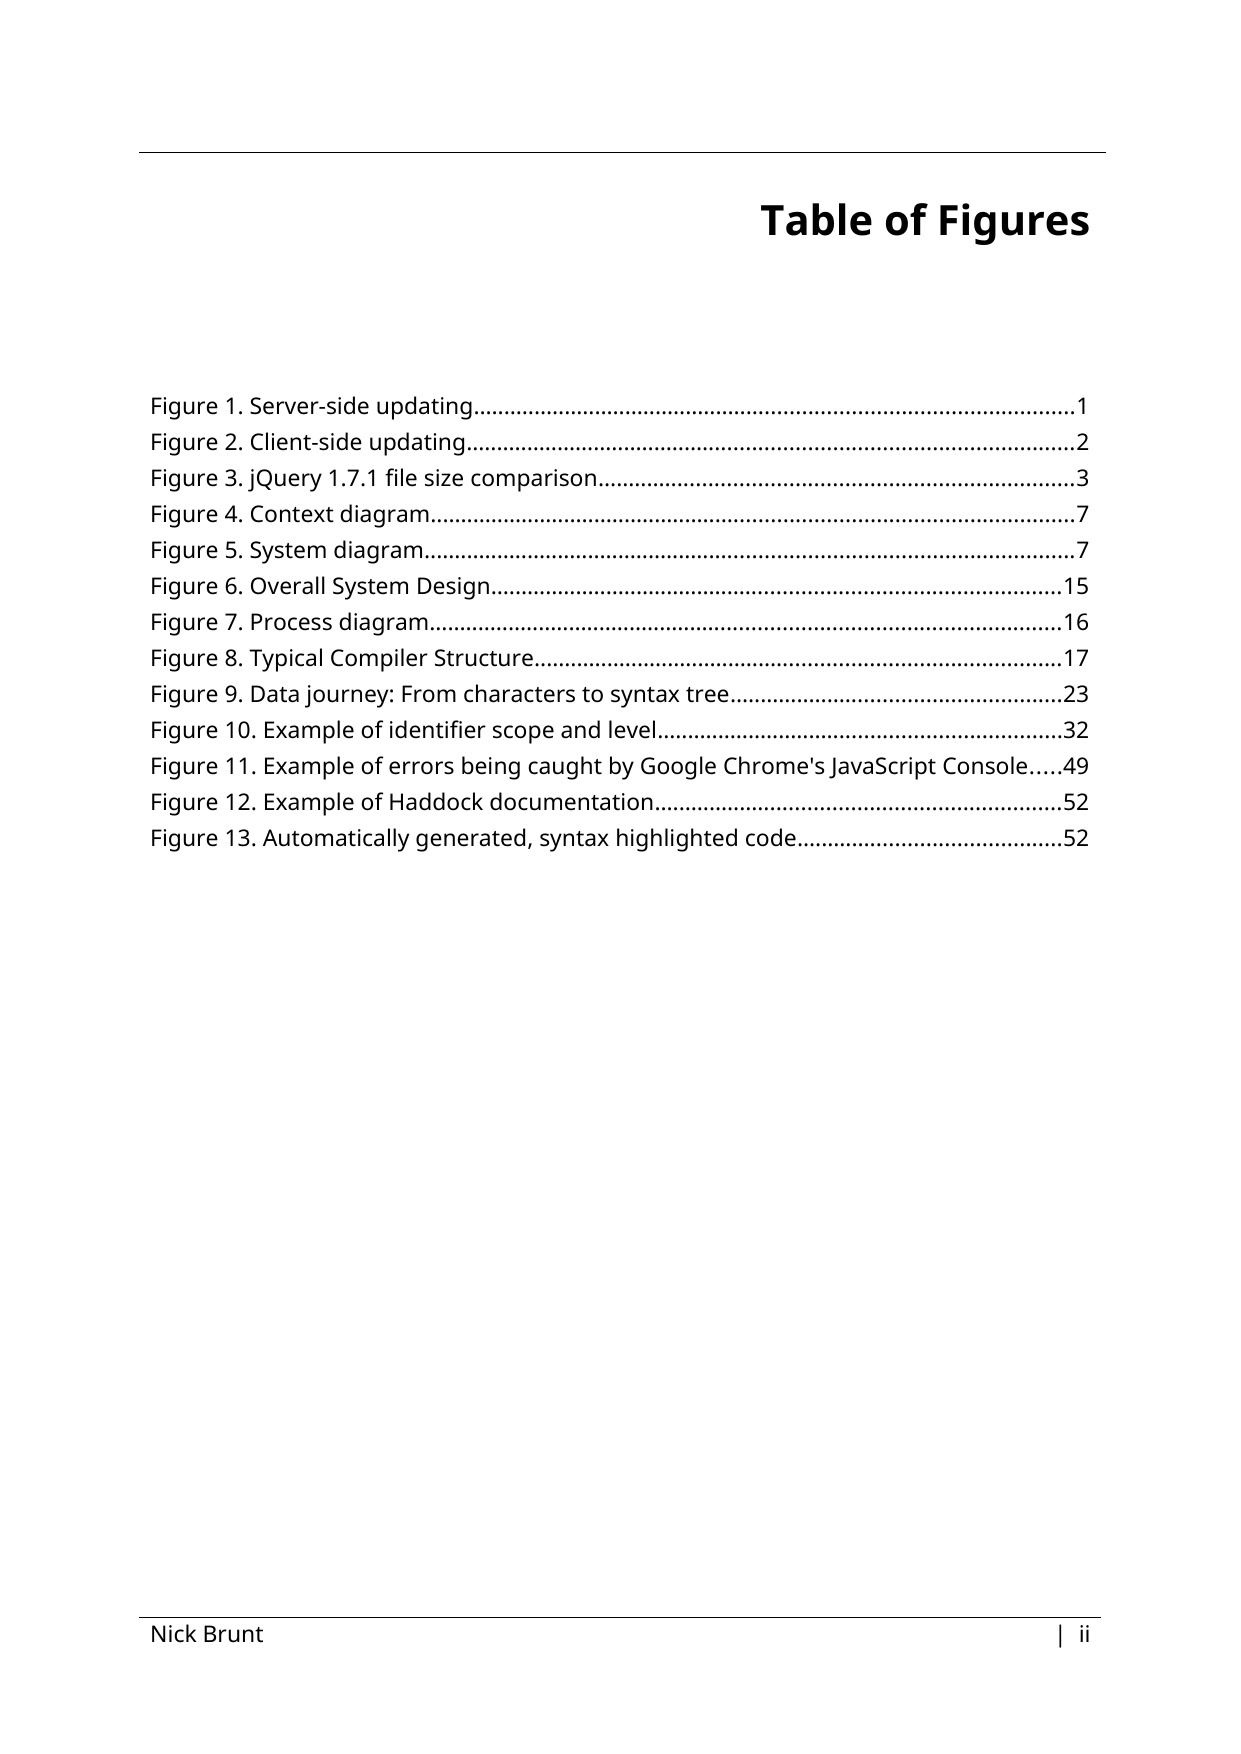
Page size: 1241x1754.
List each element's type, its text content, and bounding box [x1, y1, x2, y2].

subtitle Table of Figures [150, 191, 1090, 247]
text Figure 2. Client-side updating 2 [150, 426, 1090, 457]
text Figure 3. jQuery 1.7.1 file size comparison 3 [150, 462, 1090, 493]
text Figure 12. Example of Haddock documentation 52 [150, 786, 1090, 817]
text Figure 6. Overall System Design 15 [150, 570, 1090, 601]
text Figure 8. Typical Compiler Structure 17 [150, 642, 1090, 673]
text Figure 11. Example of errors being caught by Google Chrome's JavaScript Console 49 [150, 749, 1090, 781]
text Figure 10. Example of identifier scope and level 32 [150, 714, 1090, 745]
text Figure 13. Automatically generated, syntax highlighted code 52 [150, 821, 1090, 853]
text Figure 7. Process diagram 16 [150, 606, 1090, 637]
text Figure 9. Data journey: From characters to syntax tree 23 [150, 678, 1090, 709]
text Figure 4. Context diagram 7 [150, 498, 1090, 529]
text Figure 5. System diagram 7 [150, 534, 1090, 565]
text Figure 1. Server-side updating 1 [150, 390, 1090, 421]
